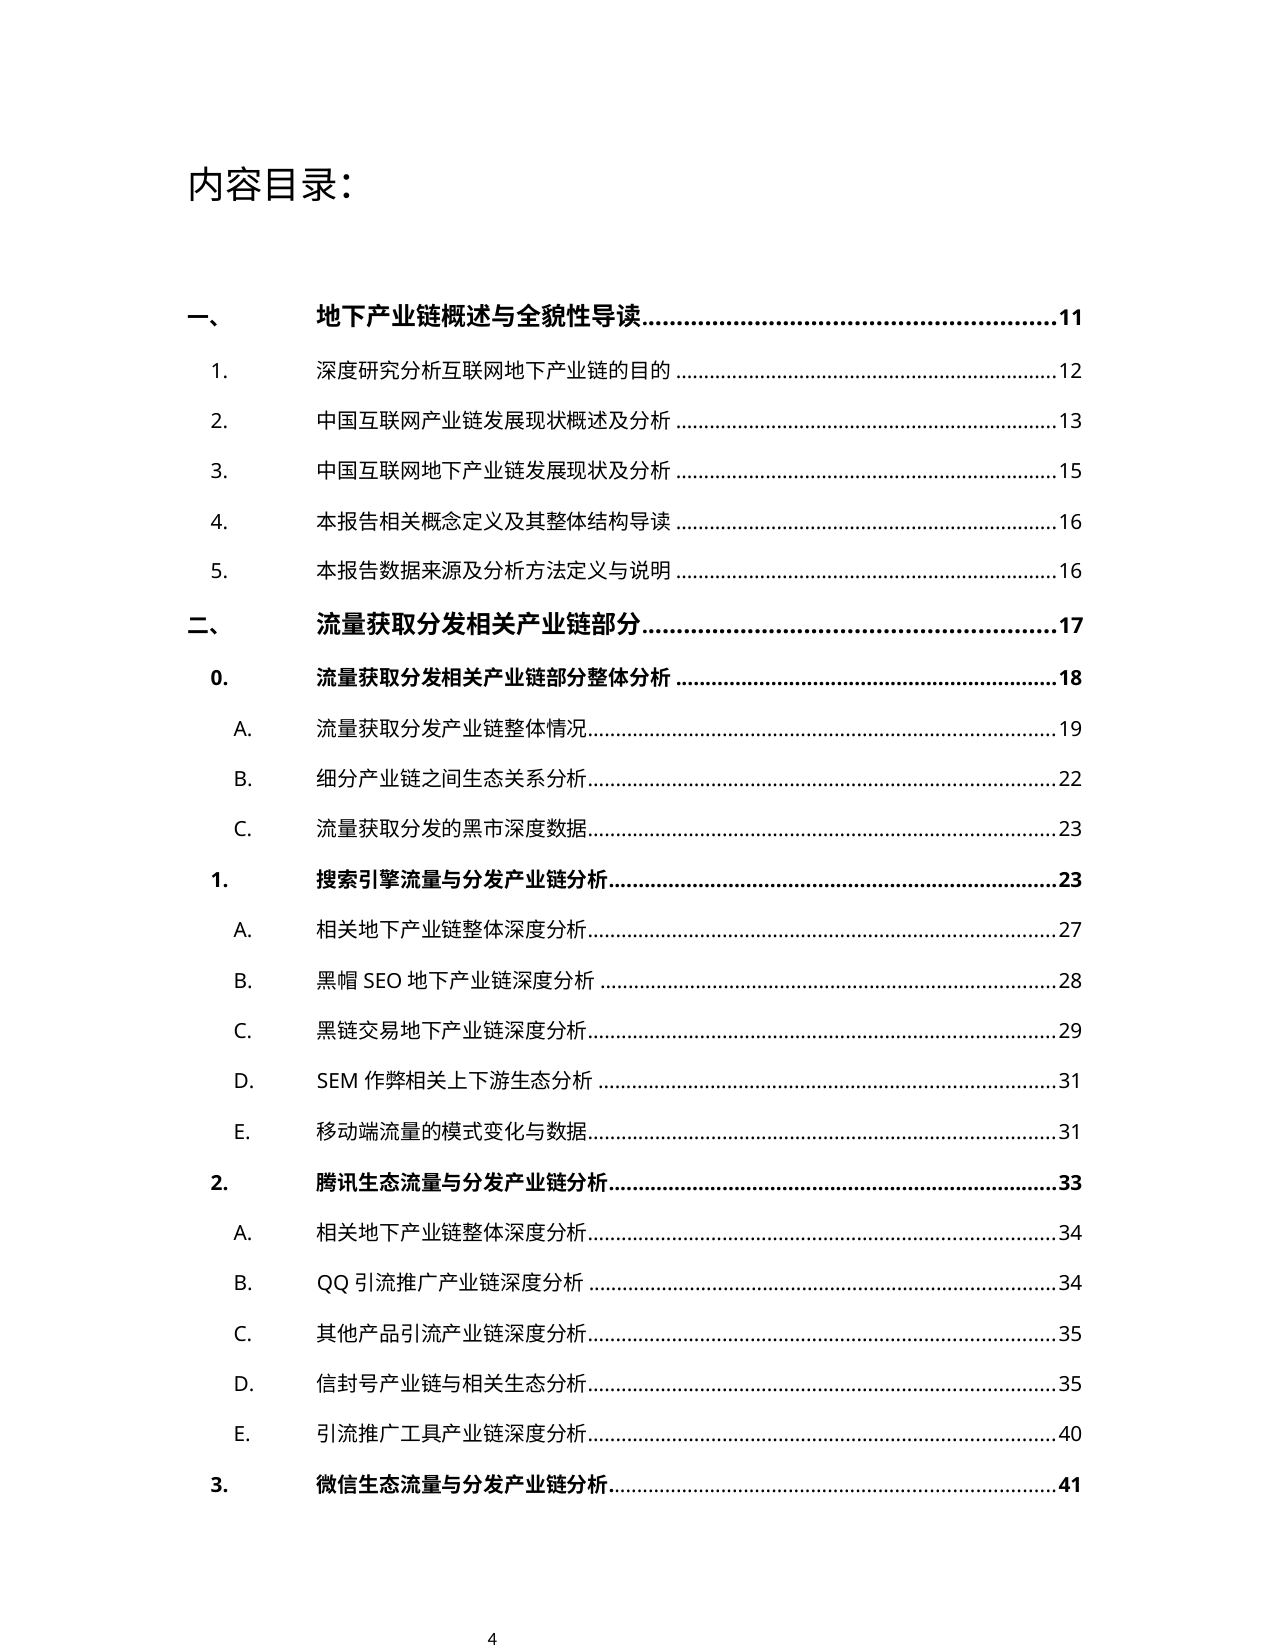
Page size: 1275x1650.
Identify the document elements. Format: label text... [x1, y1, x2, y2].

text 二、 流量获取分发相关产业链部分. 17 [187, 609, 1087, 639]
text D. 信封号产业链与相关生态分析. 35 [233, 1371, 1087, 1397]
text 内容目录： [187, 164, 1087, 207]
text 一、 地下产业链概述与全貌性导读. 11 [187, 302, 1087, 332]
text 3. 中国互联网地下产业链发展现状及分析 . 15 [210, 459, 1087, 484]
text A. 相关地下产业链整体深度分析. 34 [233, 1220, 1087, 1245]
text B. 细分产业链之间生态关系分析. 22 [233, 766, 1087, 791]
text C. 流量获取分发的黑市深度数据. 23 [233, 817, 1087, 842]
text B. QQ 引流推广产业链深度分析 . 34 [233, 1271, 1087, 1296]
text E. 引流推广工具产业链深度分析. 40 [233, 1422, 1087, 1447]
text 4. 本报告相关概念定义及其整体结构导读 . 16 [210, 509, 1087, 534]
text 2. 中国互联网产业链发展现状概述及分析 . 13 [210, 409, 1087, 434]
text 2. 腾讯生态流量与分发产业链分析. 33 [210, 1170, 1087, 1195]
text E. 移动端流量的模式变化与数据. 31 [233, 1119, 1087, 1144]
text 0. 流量获取分发相关产业链部分整体分析 . 18 [210, 666, 1087, 691]
text D. SEM 作弊相关上下游生态分析 . 31 [233, 1069, 1087, 1094]
text C. 其他产品引流产业链深度分析. 35 [233, 1321, 1087, 1346]
text B. 黑帽 SEO 地下产业链深度分析 . 28 [233, 968, 1087, 993]
text 3. 微信生态流量与分发产业链分析. 41 [210, 1472, 1087, 1497]
text C. 黑链交易地下产业链深度分析. 29 [233, 1018, 1087, 1044]
text A. 相关地下产业链整体深度分析. 27 [233, 918, 1087, 943]
text 1. 深度研究分析互联网地下产业链的目的 . 12 [210, 358, 1087, 383]
text 1. 搜索引擎流量与分发产业链分析. 23 [210, 867, 1087, 892]
text A. 流量获取分发产业链整体情况. 19 [233, 716, 1087, 741]
text 5. 本报告数据来源及分析方法定义与说明 . 16 [210, 558, 1087, 583]
